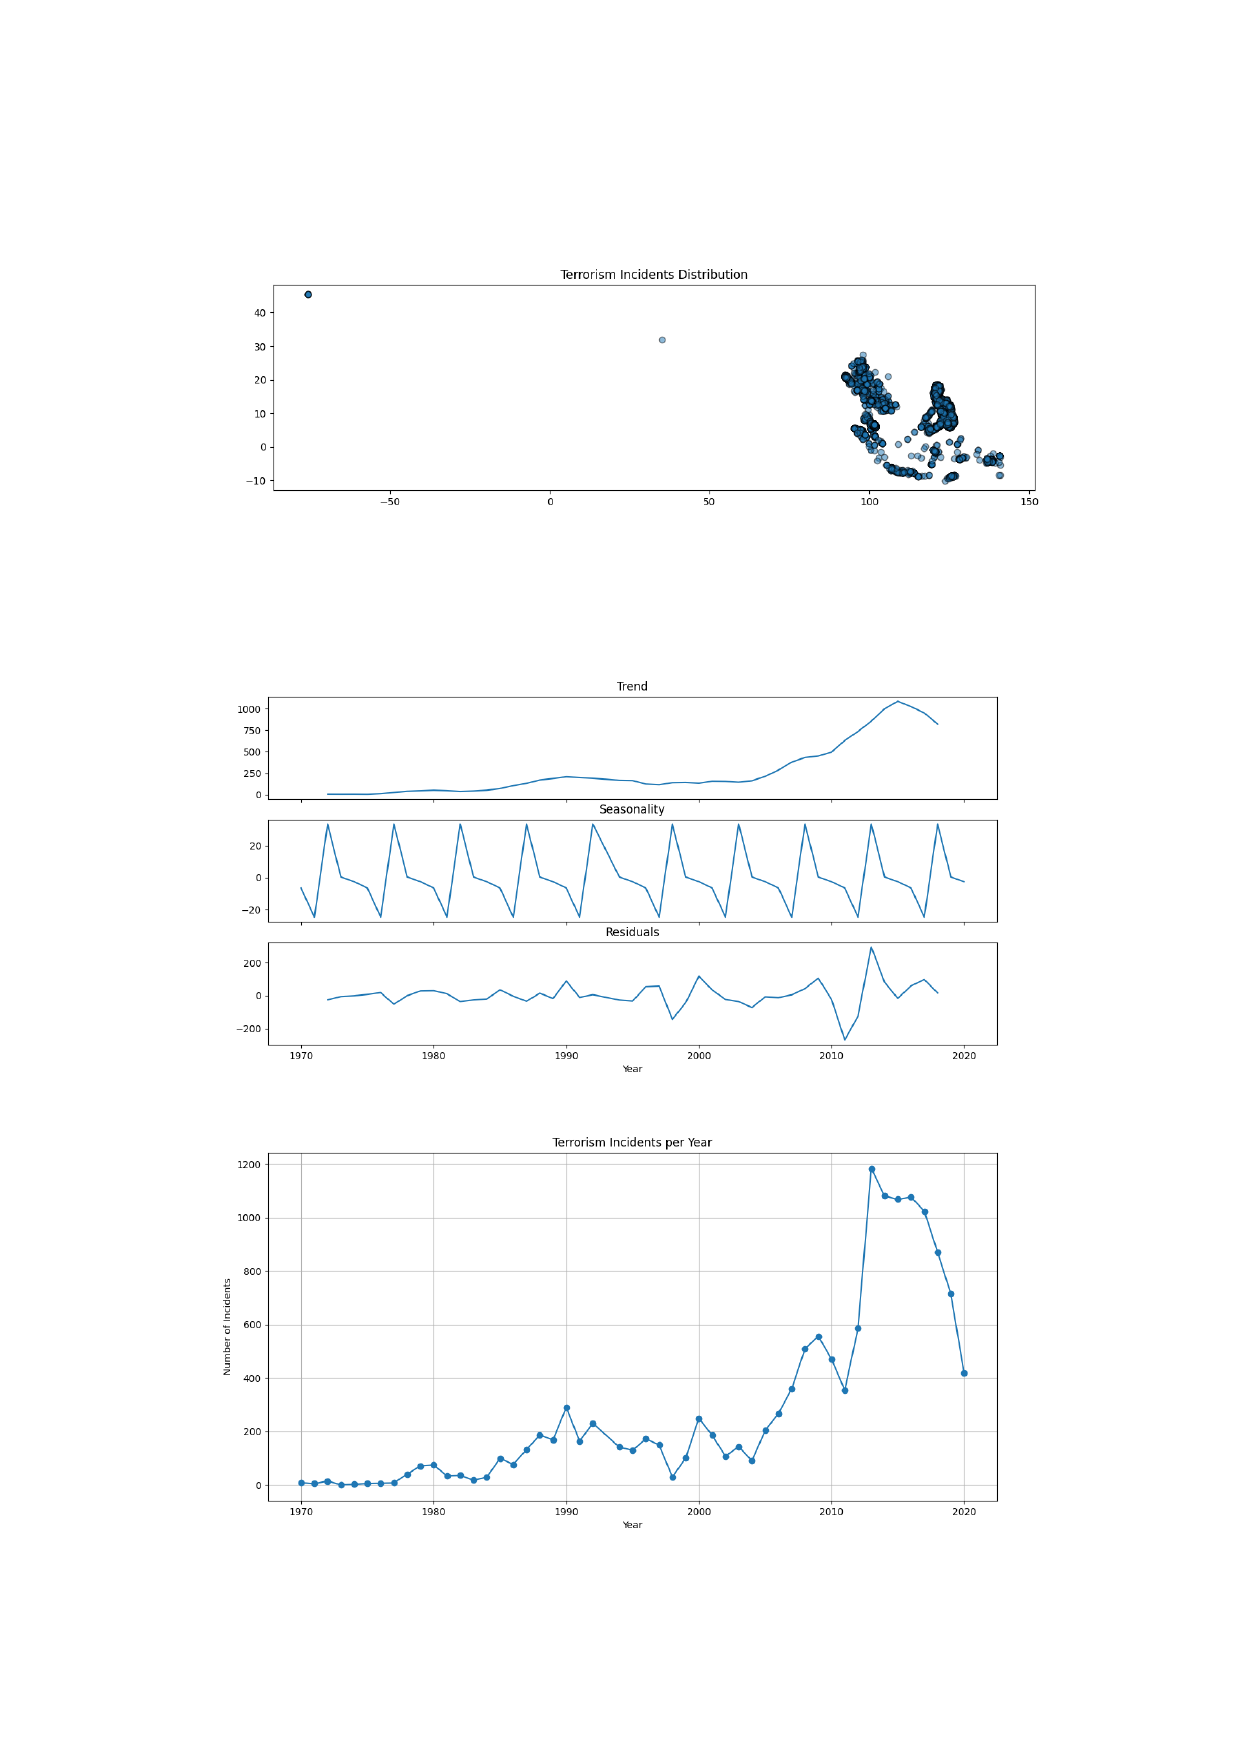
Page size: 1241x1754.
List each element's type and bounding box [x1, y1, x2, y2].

picture [150, 150, 1133, 621]
picture [150, 642, 1091, 1094]
picture [150, 1098, 1091, 1550]
